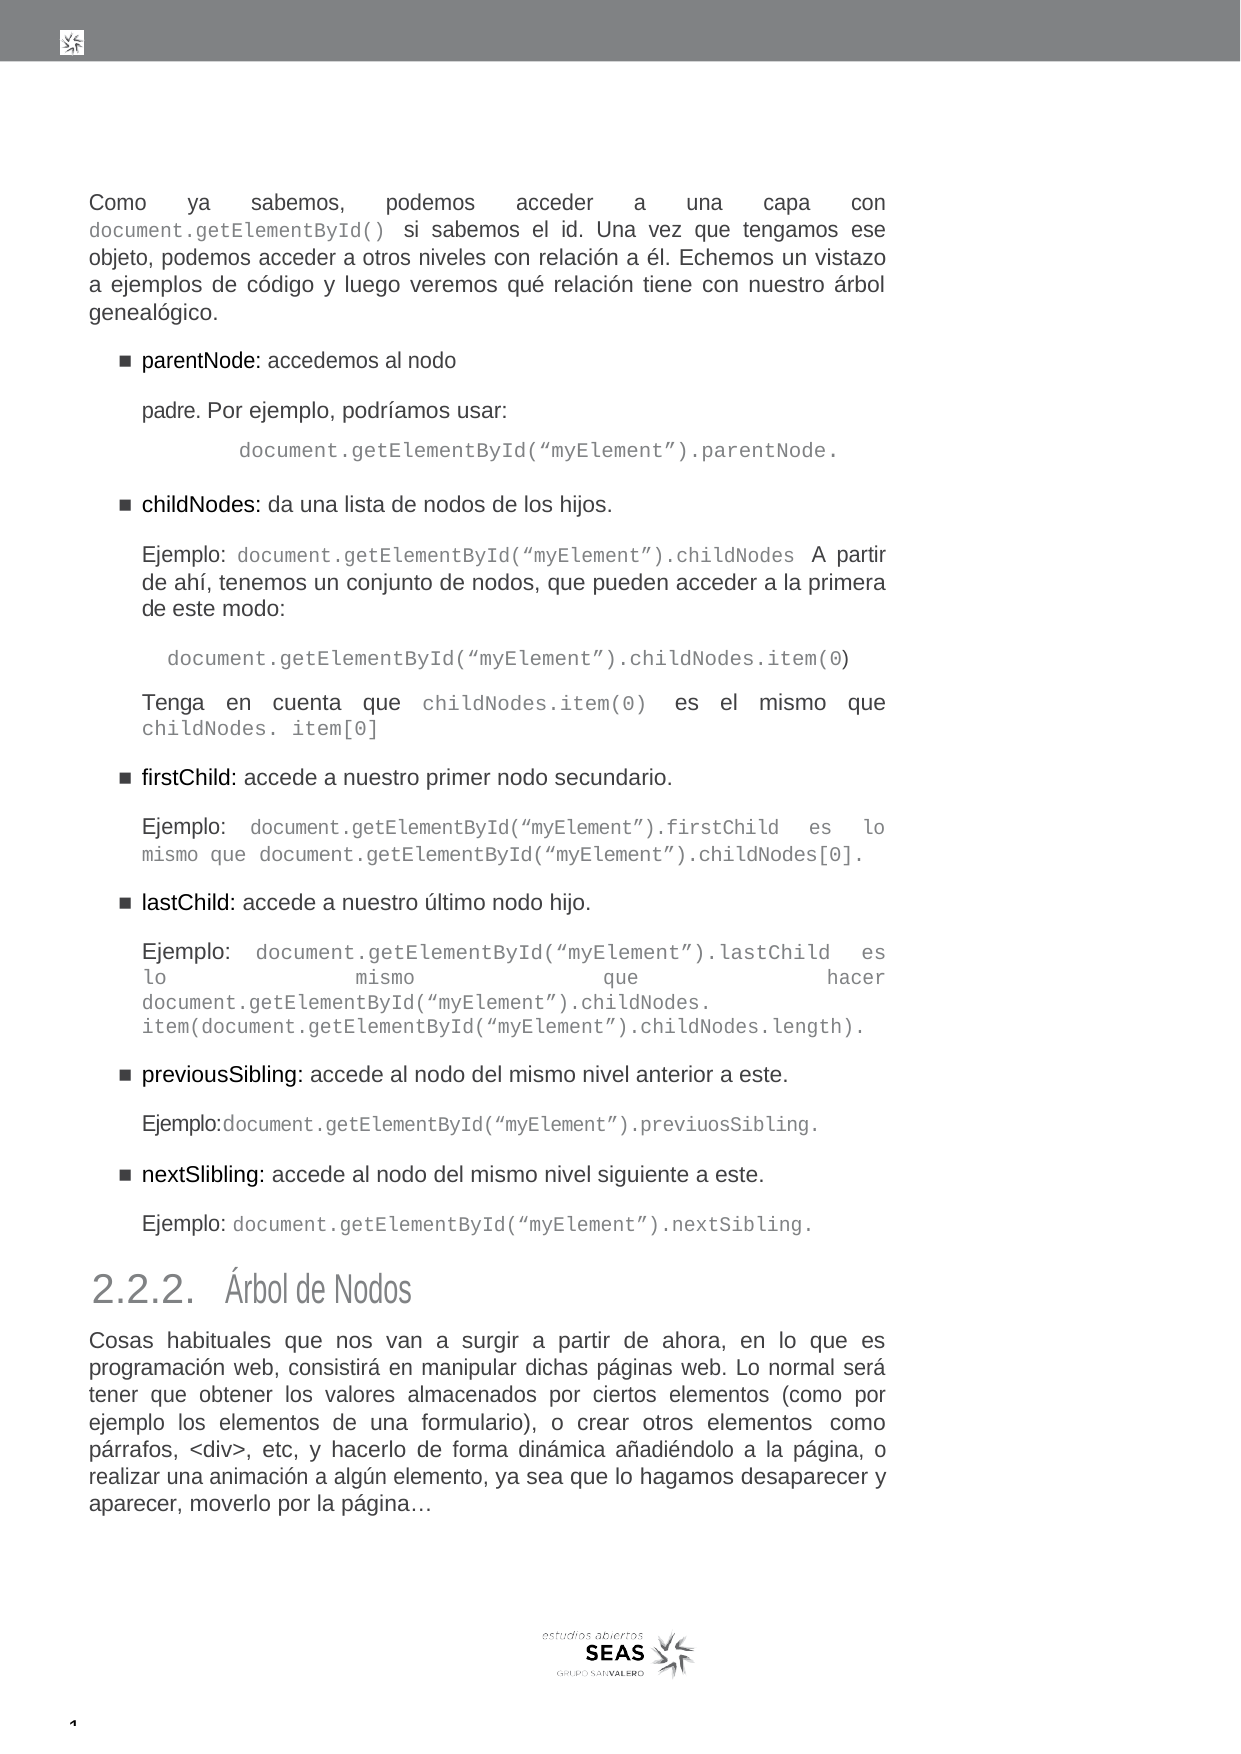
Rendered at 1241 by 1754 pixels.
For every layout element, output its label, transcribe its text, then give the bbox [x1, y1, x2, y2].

text document.getElementById(“myElement”).parentNode. [238, 438, 1240, 464]
text Tenga en cuenta que childNodes.item(0) es el mismo que childNodes. item[0] [142, 689, 886, 742]
list previousSibling: accede al nodo del mismo nivel anterior a este. Ejemplo:document.getElementById(“myElement”).previuosSibling. [118, 1061, 822, 1138]
picture [59, 30, 85, 56]
text Ejemplo: document.getElementById(“myElement”).lastChild es lo mismo que hacer document.getElementById(“myElement”).childNodes. item(document.getElementById(“myElement”).childNodes.length). [142, 938, 886, 1040]
list lastChild: accede a nuestro último nodo hijo. [118, 889, 1240, 915]
text Cosas habituales que nos van a surgir a partir de ahora, en lo que es programación web, consistirá en manipular dichas páginas web. Lo normal será tener que obtener los valores almacenados por ciertos elementos (como por ejemplo los elementos de una formulario), o crear otros elementos como párrafos, <div>, etc, y hacerlo de forma dinámica añadiéndolo a la página, o realizar una animación a algún elemento, ya sea que lo hagamos desaparecer y aparecer, moverlo por la página… [88, 1327, 886, 1516]
subtitle Árbol de Nodos [91, 1264, 1240, 1312]
picture [542, 1628, 698, 1680]
list firstChild: accede a nuestro primer nodo secundario. [118, 763, 1240, 790]
list childNodes: da una lista de nodos de los hijos. [118, 491, 1240, 518]
list parentNode: accedemos al nodo padre. Por ejemplo, podríamos usar: [118, 329, 521, 428]
text Como ya sabemos, podemos acceder a una capa con document.getElementById() si sabemos el id. Una vez que tengamos ese objeto, podemos acceder a otros niveles con relación a él. Echemos un vistazo a ejemplos de código y luego veremos qué relación tiene con nuestro árbol genealógico. [88, 189, 886, 325]
list nextSlibling: accede al nodo del mismo nivel siguiente a este. [118, 1163, 1240, 1187]
text Ejemplo: document.getElementById(“myElement”).childNodes A partir de ahí, tenemos un conjunto de nodos, que pueden acceder a la primera de este modo: [142, 541, 886, 622]
text Ejemplo: document.getElementById(“myElement”).firstChild es lo mismo que document.getElementById(“myElement”).childNodes[0]. [142, 813, 885, 867]
text Ejemplo: document.getElementById(“myElement”).nextSibling. [142, 1210, 1240, 1238]
text document.getElementById(“myElement”).childNodes.item(0) [167, 646, 1240, 672]
